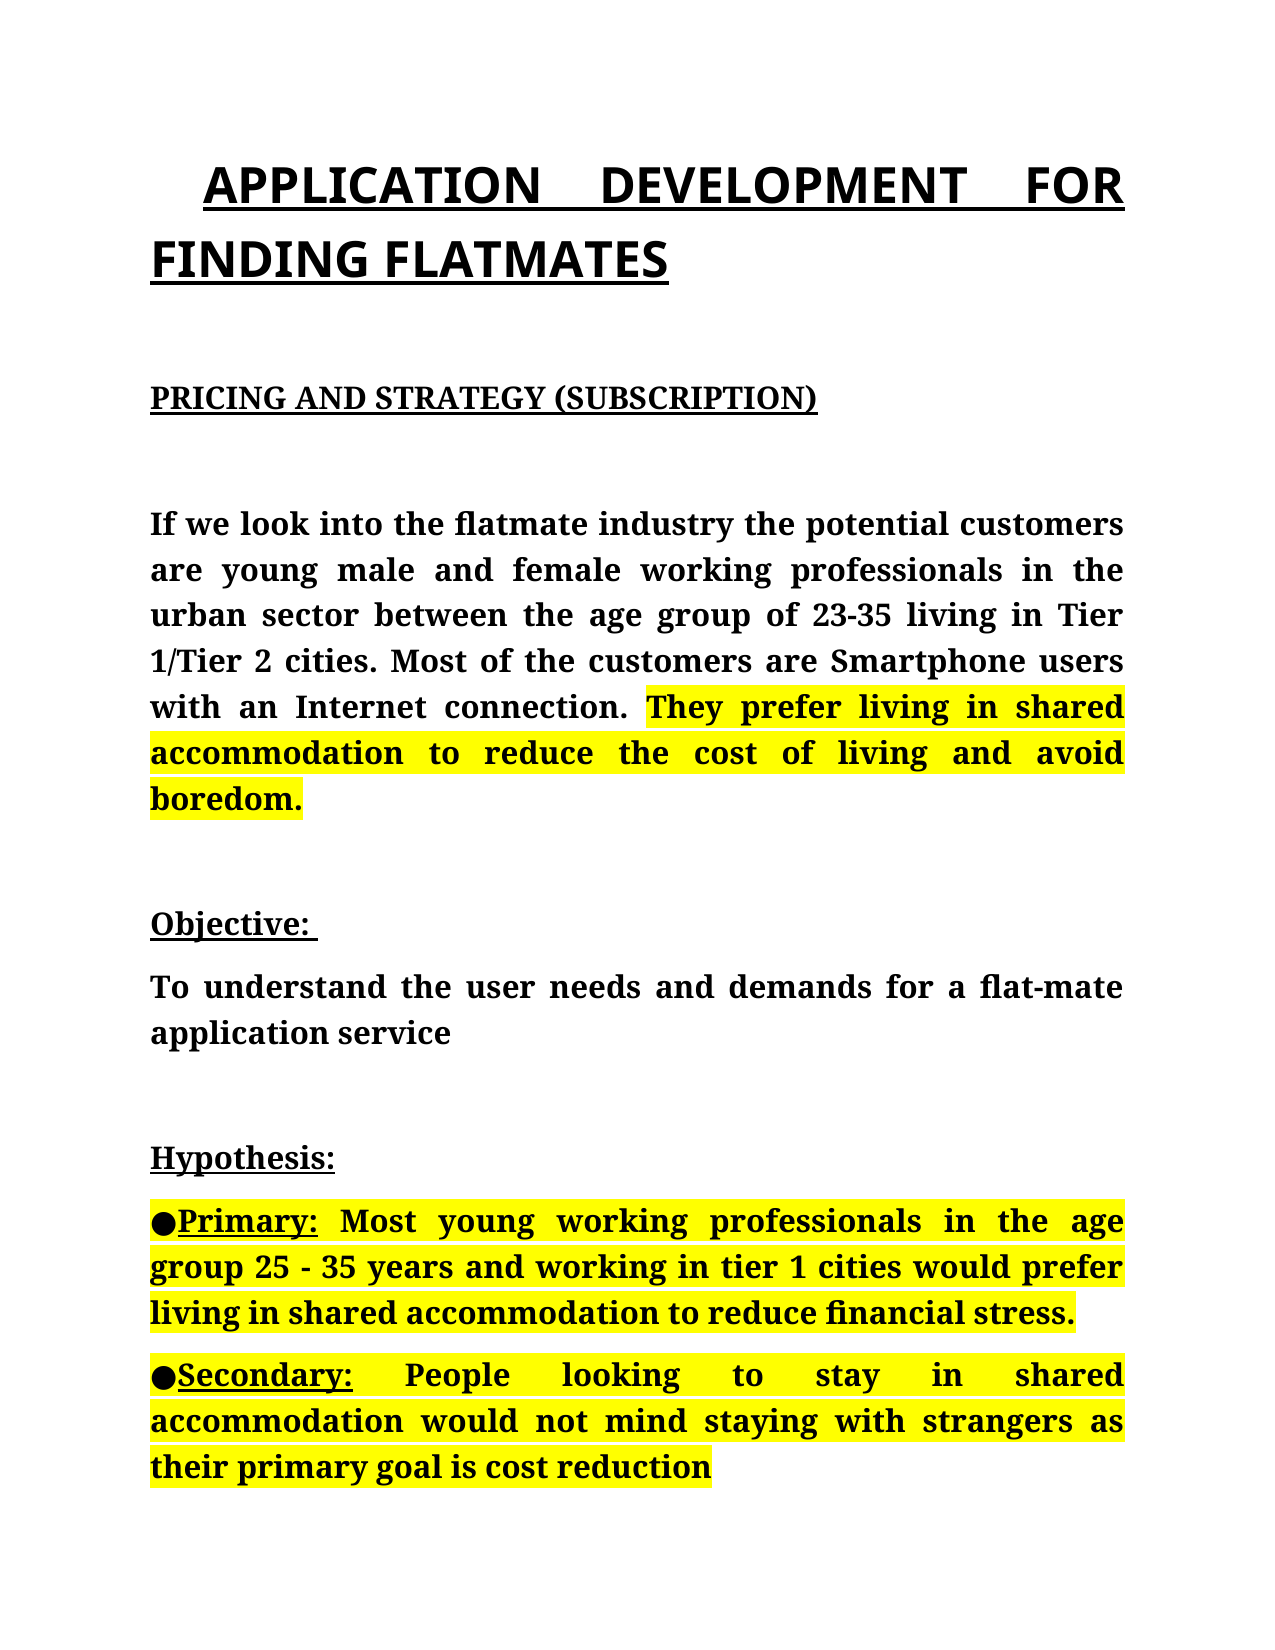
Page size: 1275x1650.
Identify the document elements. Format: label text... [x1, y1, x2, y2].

text To understand the user needs and demands for a flat-mate application service [150, 965, 1125, 1053]
text Hypothesis: [150, 1136, 1125, 1179]
text If we look into the flatmate industry the potential customers are young male and female working professionals in the urban sector between the age group of 23-35 living in Tier 1/Tier 2 cities. Most of the customers are Smartphone users with an Internet connection. They prefer living in shared accommodation to reduce the cost of living and avoid boredom. [150, 774, 1125, 820]
text PRICING AND STRATEGY (SUBSCRIPTION) [150, 376, 1125, 419]
text ●Secondary: People looking to stay in shared accommodation would not mind staying with strangers as their primary goal is cost reduction [150, 1442, 1125, 1488]
text APPLICATION DEVELOPMENT FOR FINDING FLATMATES [150, 150, 1125, 292]
text If we look into the flatmate industry the potential customers are young male and female working professionals in the urban sector between the age group of 23-35 living in Tier 1/Tier 2 cities. Most of the customers are Smartphone users with an Internet connection. They prefer living in shared accommodation to reduce the cost of living and avoid boredom. [150, 502, 1125, 731]
text Objective: [150, 902, 1125, 945]
text ●Primary: Most young working professionals in the age group 25 - 35 years and working in tier 1 cities would prefer living in shared accommodation to reduce financial stress. [150, 1287, 1125, 1333]
